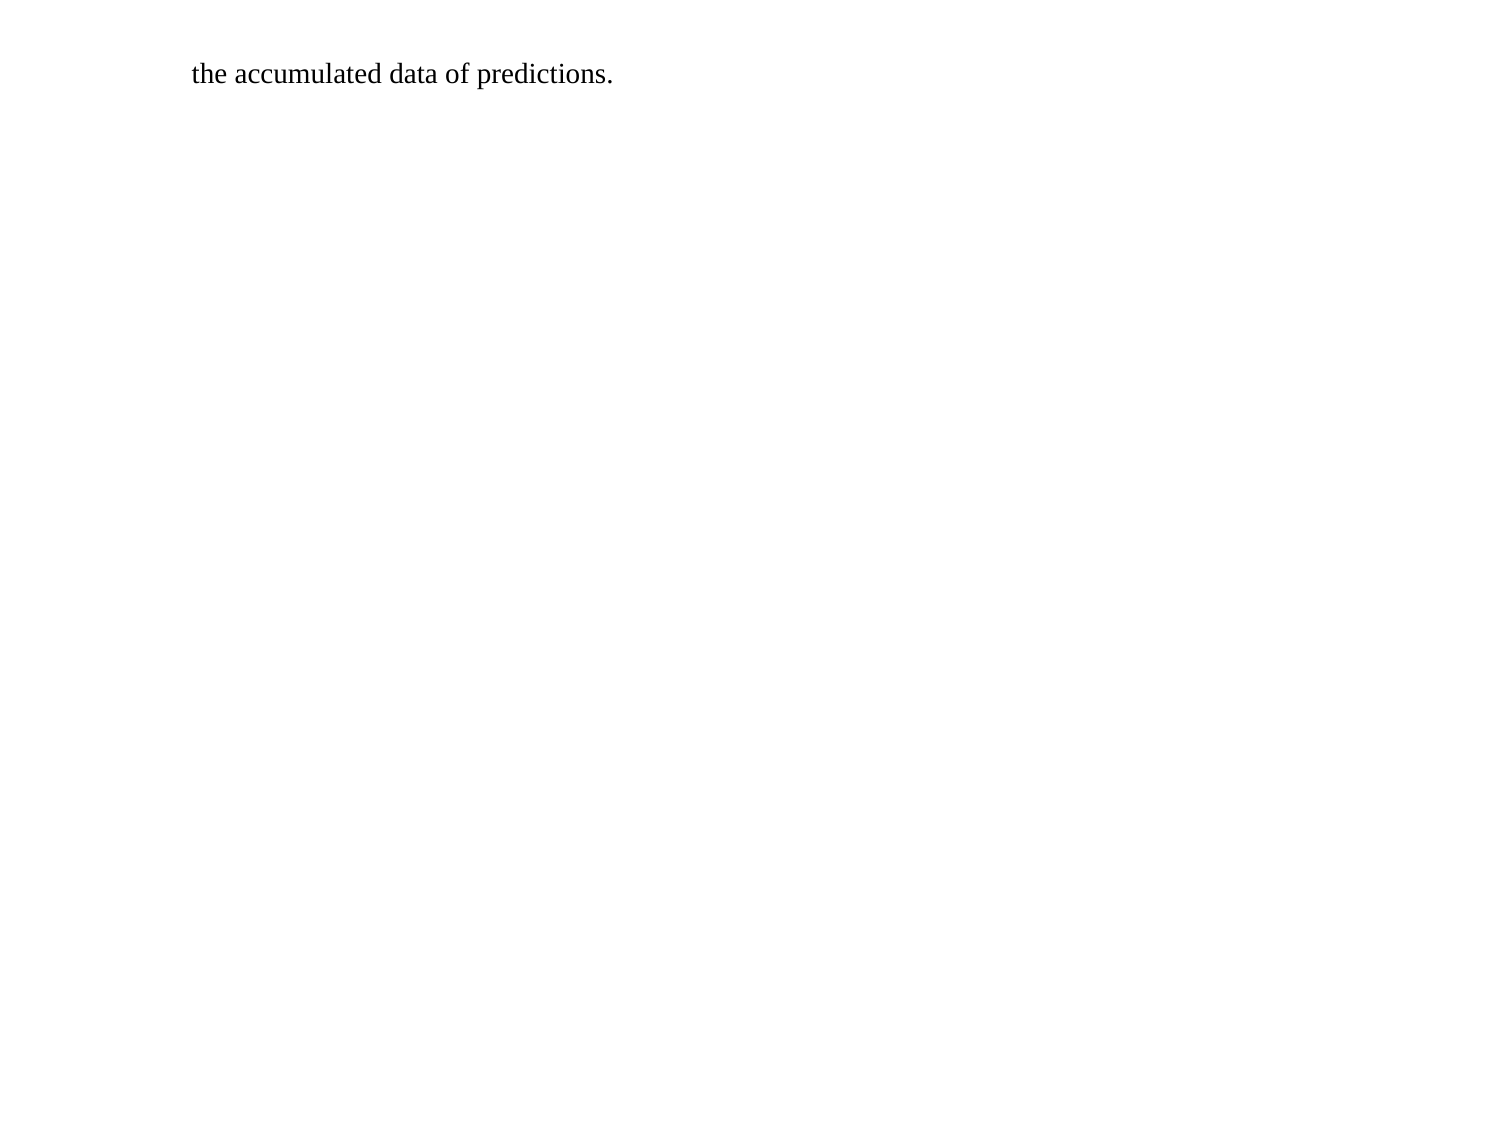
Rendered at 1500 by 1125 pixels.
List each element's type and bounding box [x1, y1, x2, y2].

list [144, 56, 1336, 90]
